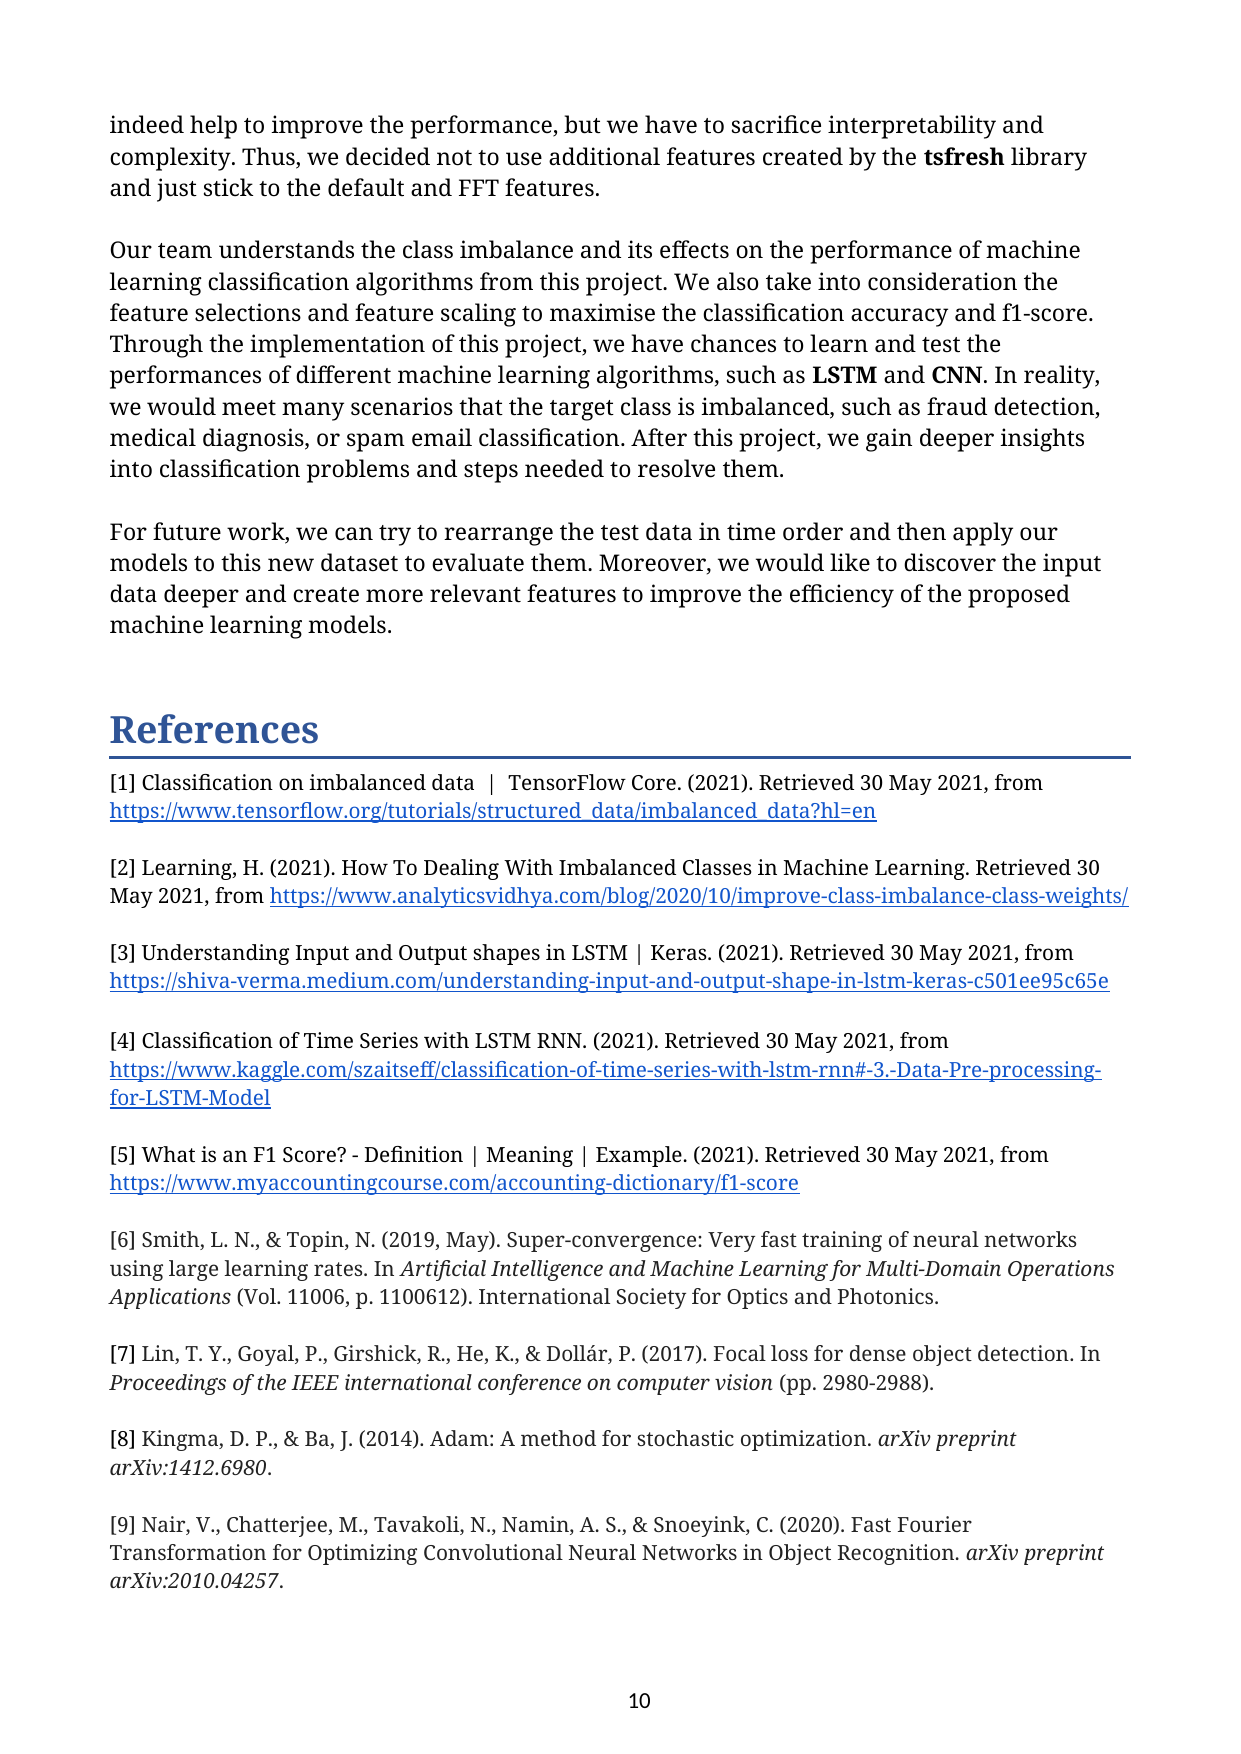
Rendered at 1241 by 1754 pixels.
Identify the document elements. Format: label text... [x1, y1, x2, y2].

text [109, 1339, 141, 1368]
text [5] What is an F1 Score? - Definition | Meaning | Example. (2021). Retrieved 30 May 2021, from https://www.myaccountingcourse.com/accounting-dictionary/f1-score [109, 1140, 1131, 1197]
text [8] Kingma, D. P., & Ba, J. (2014). Adam: A method for stochastic optimization. arXiv preprint arXiv:1412.6980. [109, 1424, 1131, 1481]
text [1] Classification on imbalanced data | TensorFlow Core. (2021). Retrieved 30 May 2021, from https://www.tensorflow.org/tutorials/structured_data/imbalanced_data?hl=en [877, 768, 1131, 824]
subtitle References [109, 703, 1131, 756]
text For future work, we can try to rearrange the test data in time order and then apply our models to this new dataset to evaluate them. Moreover, we would like to discover the input data deeper and create more relevant features to improve the efficiency of the proposed machine learning models. [109, 516, 1131, 641]
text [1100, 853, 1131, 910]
text [4] Classification of Time Series with LSTM RNN. (2021). Retrieved 30 May 2021, from https://www.kaggle.com/szaitseff/classification-of-time-series-with-lstm-rnn#-3.-Data-Pre-processing-for-LSTM-Model [270, 1026, 1131, 1112]
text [109, 109, 1131, 203]
text [9] Nair, V., Chatterjee, M., Tavakoli, N., Namin, A. S., & Snoeyink, C. (2020). Fast Fourier Transformation for Optimizing Convolutional Neural Networks in Object Recognition. arXiv preprint arXiv:2010.04257. [284, 1510, 1131, 1595]
text Our team understands the class imbalance and its effects on the performance of machine learning classification algorithms from this project. We also take into consideration the feature selections and feature scaling to maximise the classification accuracy and f1-score. Through the implementation of this project, we have chances to learn and test the performances of different machine learning algorithms, such as LSTM and CNN. In reality, we would meet many scenarios that the target class is imbalanced, such as fraud detection, medical diagnosis, or spam email classification. After this project, we gain deeper insights into classification problems and steps needed to resolve them. [109, 234, 1131, 484]
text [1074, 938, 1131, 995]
